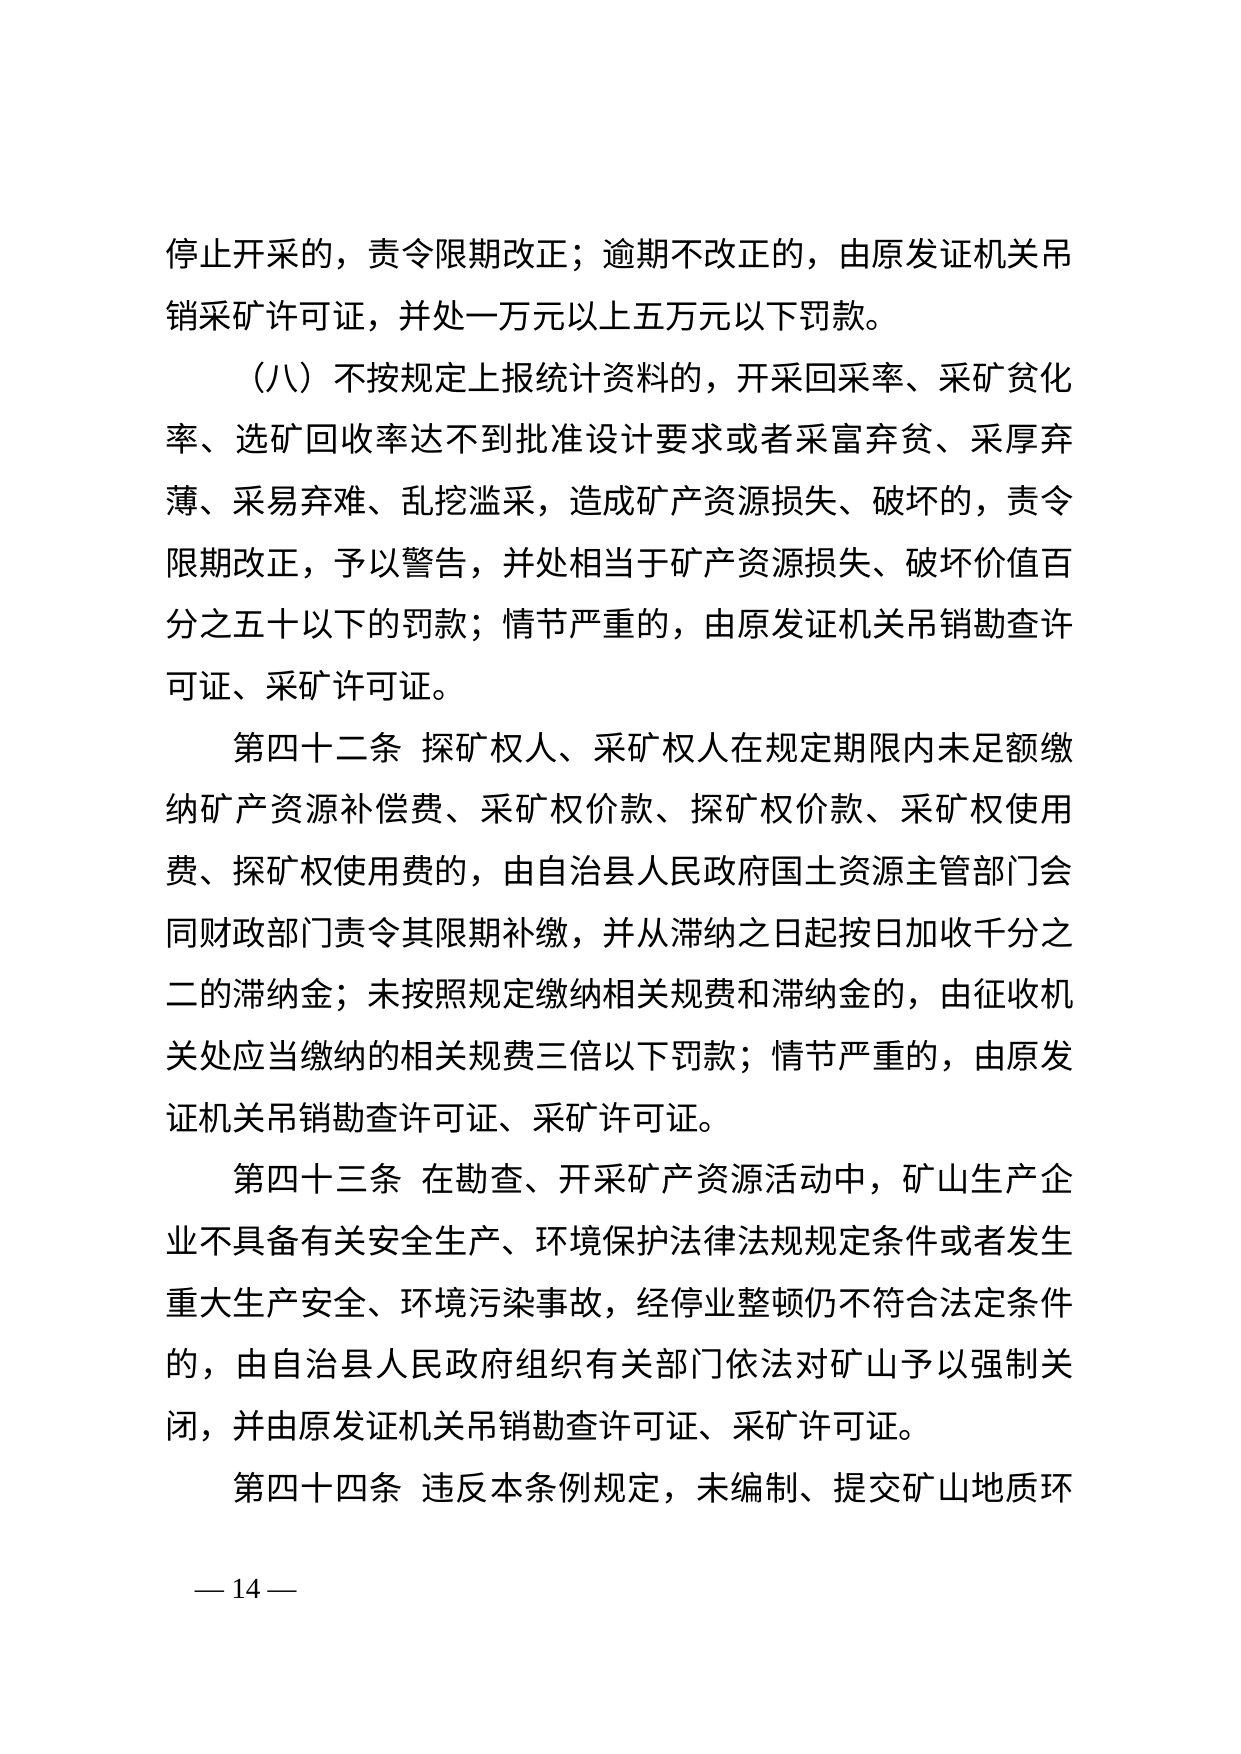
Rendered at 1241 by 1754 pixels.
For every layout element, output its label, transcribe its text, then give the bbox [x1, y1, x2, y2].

text （八）不按规定上报统计资料的，开采回采率、采矿贫化率、选矿回收率达不到批准设计要求或者采富弃贫、采厚弃薄、采易弃难、乱挖滥采，造成矿产资源损失、破坏的，责令限期改正，予以警告，并处相当于矿产资源损失、破坏价值百分之五十以下的罚款；情节严重的，由原发证机关吊销勘查许可证、采矿许可证。 [165, 341, 1075, 711]
text 第四十二条 探矿权人、采矿权人在规定期限内未足额缴纳矿产资源补偿费、采矿权价款、探矿权价款、采矿权使用费、探矿权使用费的，由自治县人民政府国土资源主管部门会同财政部门责令其限期补缴，并从滞纳之日起按日加收千分之二的滞纳金；未按照规定缴纳相关规费和滞纳金的，由征收机关处应当缴纳的相关规费三倍以下罚款；情节严重的，由原发证机关吊销勘查许可证、采矿许可证。 [165, 711, 1075, 1142]
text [165, 217, 1075, 341]
text 第四十三条 在勘查、开采矿产资源活动中，矿山生产企业不具备有关安全生产、环境保护法律法规规定条件或者发生重大生产安全、环境污染事故，经停业整顿仍不符合法定条件的，由自治县人民政府组织有关部门依法对矿山予以强制关闭，并由原发证机关吊销勘查许可证、采矿许可证。 [165, 1142, 1075, 1451]
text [165, 1451, 1075, 1512]
